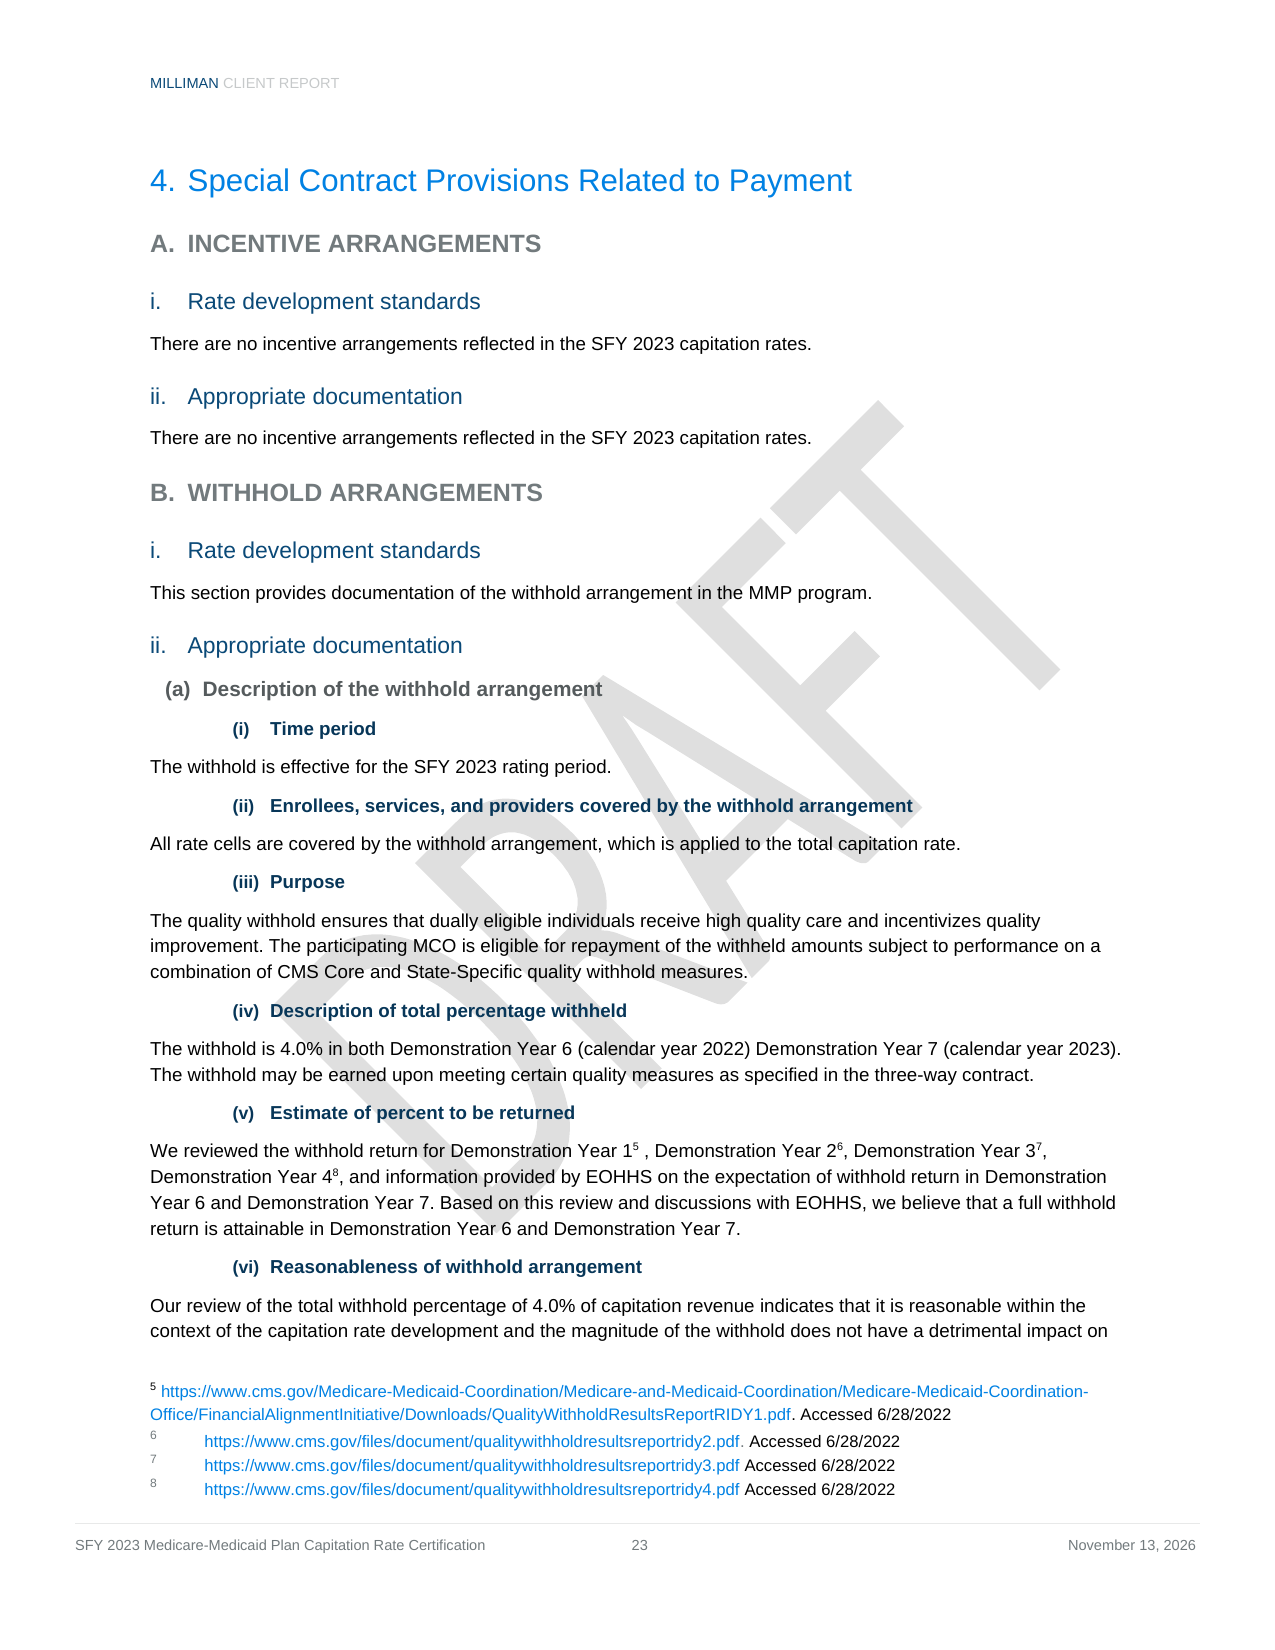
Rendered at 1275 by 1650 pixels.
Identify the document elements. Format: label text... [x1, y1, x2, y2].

text The withhold is effective for the SFY 2023 rating period. [150, 756, 1125, 778]
subtitle Rate development standards [150, 537, 1125, 564]
subtitle Incentive Arrangements [150, 229, 1125, 257]
subtitle Description of the withhold arrangement [165, 676, 1125, 700]
subtitle Appropriate documentation [150, 383, 1125, 409]
subtitle Special Contract Provisions Related to Payment [150, 162, 1125, 198]
text This section provides documentation of the withhold arrangement in the MMP program. [150, 582, 1125, 603]
subtitle Time period [232, 718, 1125, 739]
subtitle Description of total percentage withheld [232, 999, 1125, 1021]
subtitle Rate development standards [150, 288, 1125, 314]
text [150, 1294, 1125, 1342]
subtitle Estimate of percent to be returned [232, 1102, 1125, 1123]
text The quality withhold ensures that dually eligible individuals receive high quality care and incentivizes quality improvement. The participating MCO is eligible for repayment of the withheld amounts subject to performance on a combination of CMS Core and State-Specific quality withhold measures. [150, 909, 1125, 983]
text There are no incentive arrangements reflected in the SFY 2023 capitation rates. [150, 332, 1125, 354]
text The withhold is 4.0% in both Demonstration Year 6 (calendar year 2022) Demonstration Year 7 (calendar year 2023). The withhold may be earned upon meeting certain quality measures as specified in the three-way contract. [150, 1038, 1125, 1085]
text There are no incentive arrangements reflected in the SFY 2023 capitation rates. [150, 427, 1125, 449]
subtitle Appropriate documentation [150, 632, 1125, 659]
text We reviewed the withhold return for Demonstration Year 1 , Demonstration Year 2, Demonstration Year 3, Demonstration Year 4, and information provided by EOHHS on the expectation of withhold return in Demonstration Year 6 and Demonstration Year 7. Based on this review and discussions with EOHHS, we believe that a full withhold return is attainable in Demonstration Year 6 and Demonstration Year 7. [150, 1140, 1125, 1239]
text All rate cells are covered by the withhold arrangement, which is applied to the total capitation rate. [150, 833, 1125, 854]
subtitle Enrollees, services, and providers covered by the withhold arrangement [232, 794, 1125, 816]
subtitle Withhold Arrangements [150, 478, 1125, 507]
subtitle Reasonableness of withhold arrangement [232, 1256, 1125, 1278]
subtitle Purpose [232, 871, 1125, 893]
